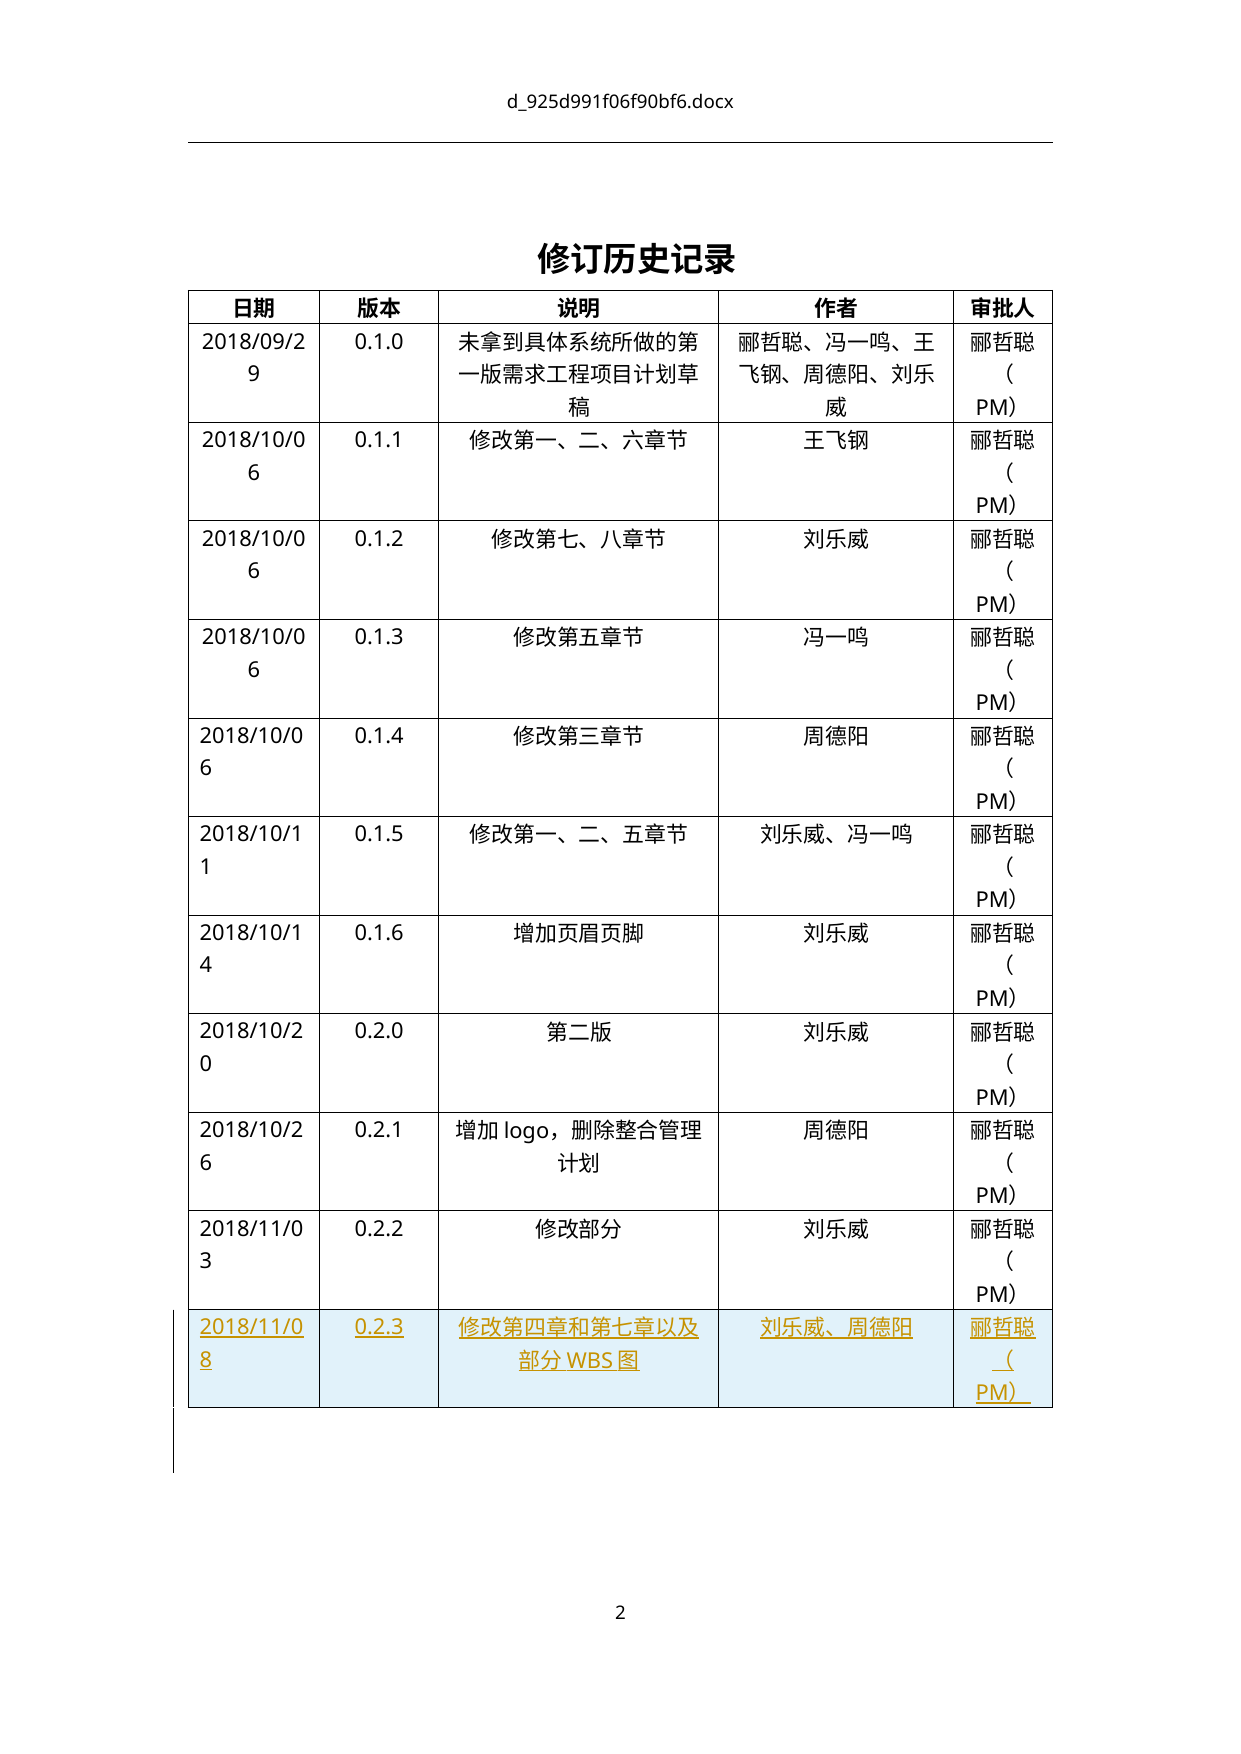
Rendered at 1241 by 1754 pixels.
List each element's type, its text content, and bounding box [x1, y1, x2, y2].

table_cell 2018/10/26 [189, 1113, 319, 1210]
table_cell 2018/10/20 [189, 1014, 319, 1112]
table_cell 2018/10/14 [189, 916, 319, 1013]
table_cell 2018/10/06 [189, 719, 319, 816]
table_cell 修改第一、二、六章节 [439, 423, 718, 520]
table_cell 0.1.6 [320, 916, 438, 1013]
table_cell 2018/09/29 [189, 324, 319, 422]
text 修订历史记录 [187, 225, 1053, 290]
table_cell 刘乐威 [719, 1211, 953, 1309]
table_cell 修改部分 [439, 1211, 718, 1309]
table_cell 修改第五章节 [439, 620, 718, 717]
table_cell 第二版 [439, 1014, 718, 1112]
table_cell 修改第一、二、五章节 [439, 817, 718, 914]
table_cell 0.2.2 [320, 1211, 438, 1309]
table_cell 0.2.1 [320, 1113, 438, 1210]
table_cell 周德阳 [719, 719, 953, 816]
table_header 日期 [189, 291, 319, 323]
table_cell 郦哲聪（PM） [954, 916, 1052, 1013]
table_cell 2018/10/06 [189, 423, 319, 520]
table_cell 0.1.4 [320, 719, 438, 816]
table_cell 郦哲聪、冯一鸣、王飞钢、周德阳、刘乐威 [719, 324, 953, 422]
table_cell 修改第七、八章节 [439, 521, 718, 619]
table_cell 周德阳 [719, 1113, 953, 1210]
table_cell 郦哲聪 （PM） [954, 620, 1052, 717]
table_cell 2018/10/06 [189, 521, 319, 619]
table_cell 王飞钢 [719, 423, 953, 520]
table_cell 冯一鸣 [719, 620, 953, 717]
table_cell 2018/10/11 [189, 817, 319, 914]
table_cell 郦哲聪 （PM） [954, 423, 1052, 520]
table_cell 修改第三章节 [439, 719, 718, 816]
table_cell 2018/11/03 [189, 1211, 319, 1309]
table_cell 刘乐威 [719, 521, 953, 619]
table_cell 0.1.1 [320, 423, 438, 520]
table_cell 郦哲聪 （PM） [954, 719, 1052, 816]
table_header 作者 [719, 291, 953, 323]
table_cell 增加页眉页脚 [439, 916, 718, 1013]
table_cell 郦哲聪 （PM） [954, 521, 1052, 619]
table_cell 0.2.0 [320, 1014, 438, 1112]
table_cell 郦哲聪（PM） [954, 324, 1052, 422]
table_cell 未拿到具体系统所做的第一版需求工程项目计划草稿 [439, 324, 718, 422]
table_cell 刘乐威 [719, 1014, 953, 1112]
table_cell 0.1.5 [320, 817, 438, 914]
table_header 审批人 [954, 291, 1052, 323]
table_cell 0.1.0 [320, 324, 438, 422]
table_cell 郦哲聪（PM） [954, 1211, 1052, 1309]
table_cell 2018/10/06 [189, 620, 319, 717]
table_cell 0.1.3 [320, 620, 438, 717]
table_cell 增加logo，删除整合管理计划 [439, 1113, 718, 1210]
table_cell 郦哲聪（PM） [954, 817, 1052, 914]
table_header 说明 [439, 291, 718, 323]
table_cell 刘乐威 [719, 916, 953, 1013]
table_cell 刘乐威、冯一鸣 [719, 817, 953, 914]
table_header 版本 [320, 291, 438, 323]
table_cell 0.1.2 [320, 521, 438, 619]
table_cell 郦哲聪（PM） [954, 1014, 1052, 1112]
table_cell 郦哲聪（PM） [954, 1113, 1052, 1210]
